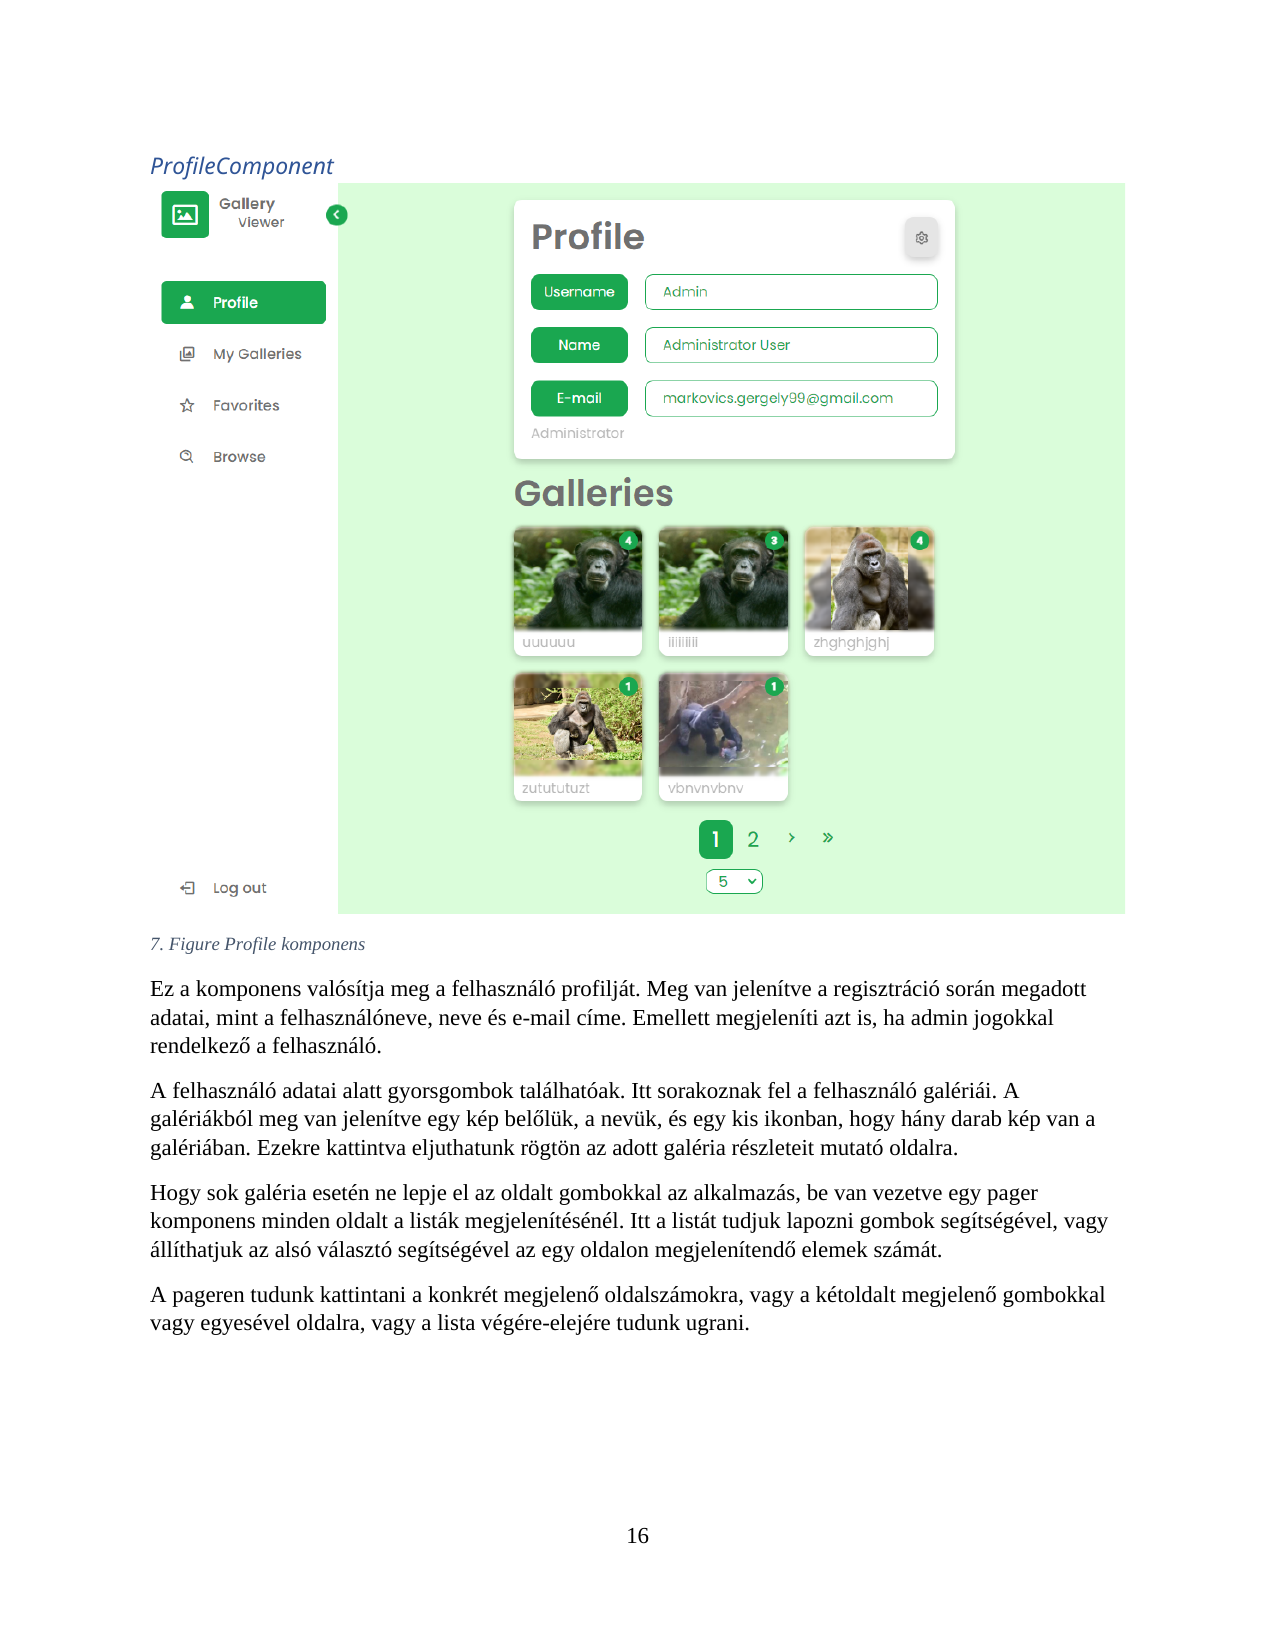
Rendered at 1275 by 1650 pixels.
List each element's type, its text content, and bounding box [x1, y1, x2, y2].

subtitle ProfileComponent [150, 150, 1125, 181]
text A felhasználó adatai alatt gyorsgombok találhatóak. Itt sorakoznak fel a felhasználó galériái. A galériákból meg van jelenítve egy kép belőlük, a nevük, és egy kis ikonban, hogy hány darab kép van a galériában. Ezekre kattintva eljuthatunk rögtön az adott galéria részleteit mutató oldalra. [150, 1077, 1125, 1160]
text Hogy sok galéria esetén ne lepje el az oldalt gombokkal az alkalmazás, be van vezetve egy pager komponens minden oldalt a listák megjelenítésénél. Itt a listát tudjuk lapozni gombok segítségével, vagy állíthatjuk az alsó választó segítségével az egy oldalon megjelenítendő elemek számát. [150, 1179, 1125, 1262]
text 7. Figure Profile komponens [150, 933, 1125, 954]
text Ez a komponens valósítja meg a felhasználó profilját. Meg van jelenítve a regisztráció során megadott adatai, mint a felhasználóneve, neve és e-mail címe. Emellett megjeleníti azt is, ha admin jogokkal rendelkező a felhasználó. [150, 975, 1125, 1058]
picture [150, 183, 1125, 914]
text A pageren tudunk kattintani a konkrét megjelenő oldalszámokra, vagy a kétoldalt megjelenő gombokkal vagy egyesével oldalra, vagy a lista végére-elejére tudunk ugrani. [150, 1281, 1125, 1336]
